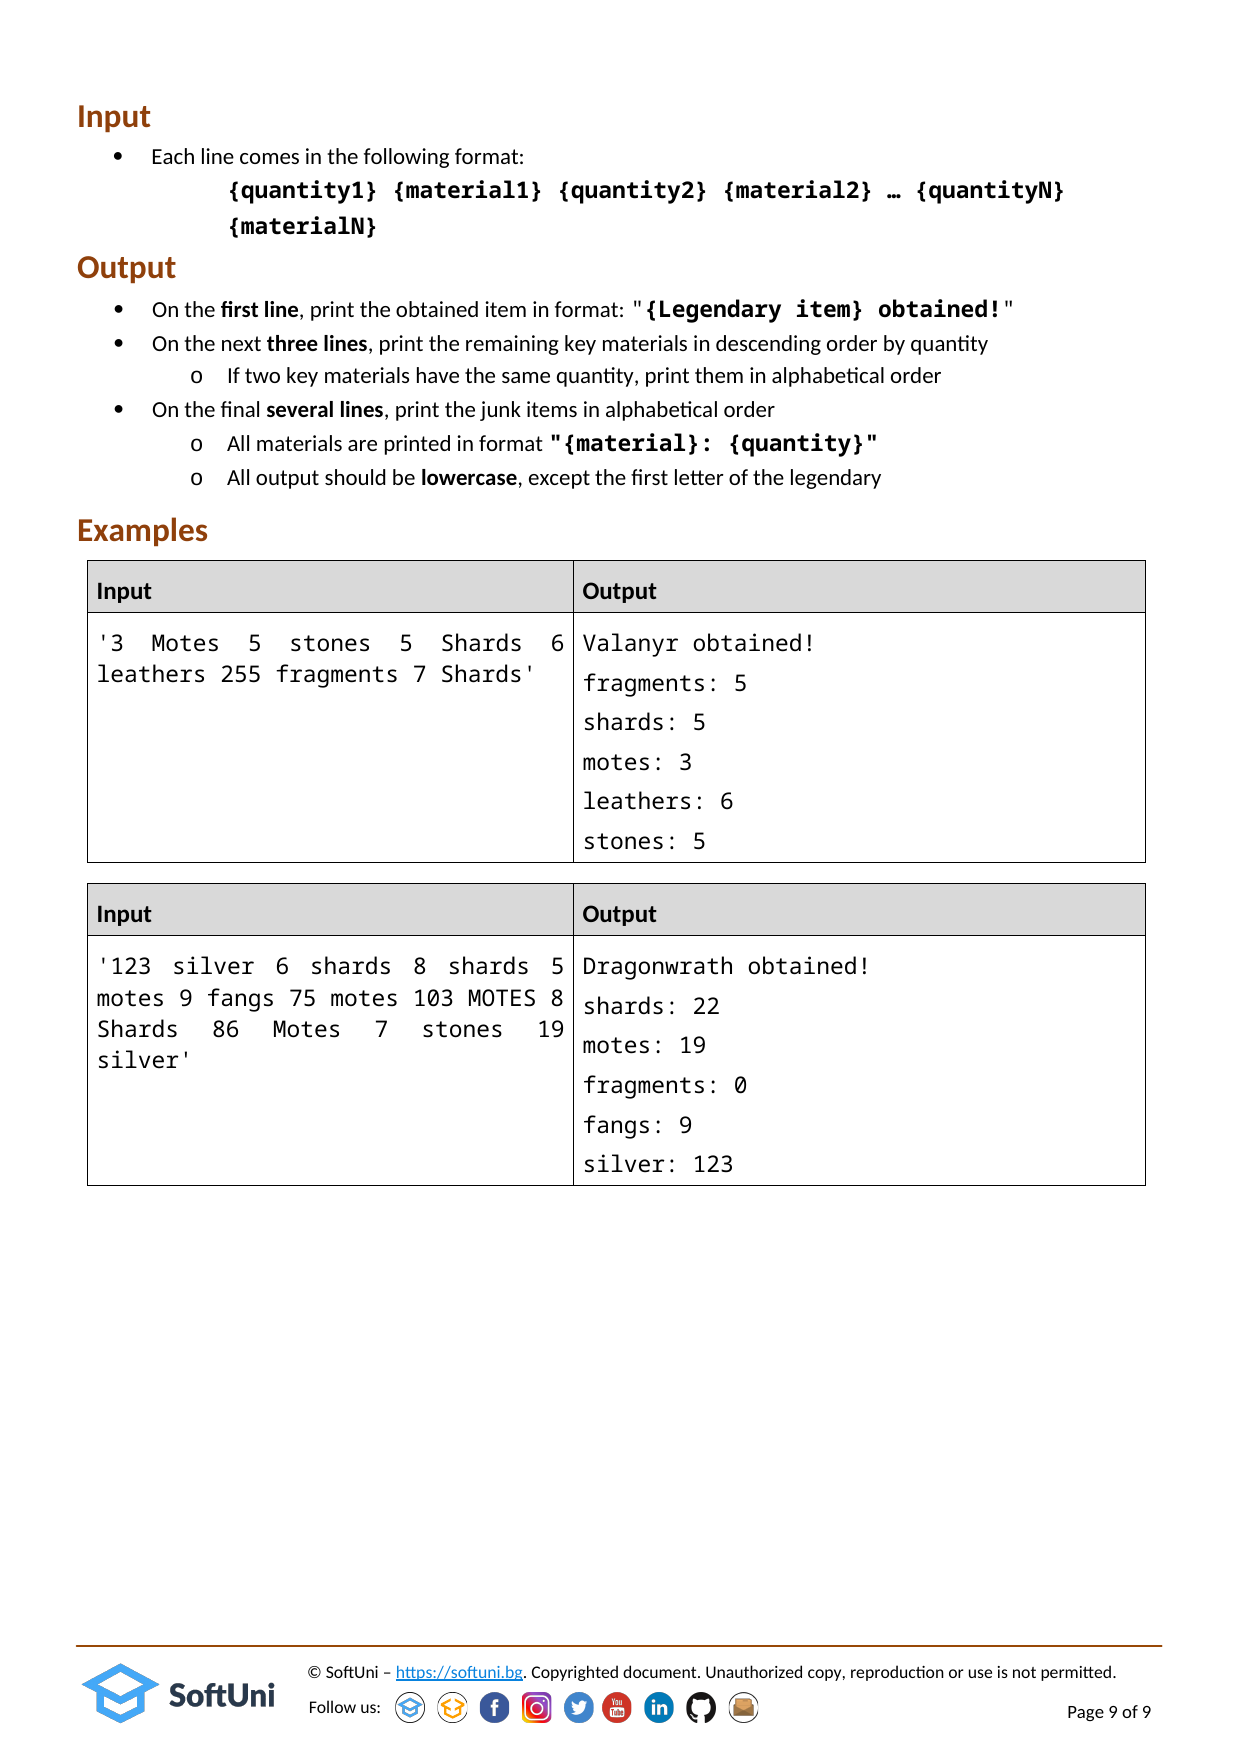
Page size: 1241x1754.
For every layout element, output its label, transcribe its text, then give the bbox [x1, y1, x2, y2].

subtitle Examples [77, 509, 1163, 550]
table_header Input [88, 561, 573, 612]
list {quantity1} {material1} {quantity2} {material2} … {quantityN} {materialN} [227, 174, 1163, 242]
subtitle Input [77, 95, 1163, 136]
list All output should be lowercase, except the first letter of the legendary [189, 463, 1163, 492]
picture [564, 1692, 594, 1723]
picture [658, 1705, 667, 1714]
list On the next three lines, print the remaining key materials in descending order by quantity [114, 329, 1163, 357]
subtitle Output [77, 246, 1163, 287]
table_header Input [88, 884, 573, 935]
picture [522, 1692, 552, 1723]
picture [728, 1692, 759, 1723]
table_cell '123 silver 6 shards 8 shards 5 motes 9 fangs 75 motes 103 MOTES 8 Shards 86 Motes 7 stones 19 silver' [88, 936, 573, 1185]
picture [437, 1692, 468, 1723]
picture [686, 1692, 716, 1723]
table_cell Dragonwrath obtained! shards: 22 motes: 19 fragments: 0 fangs: 9 silver: 123 [574, 936, 1145, 1185]
picture [75, 1658, 281, 1729]
table_cell '3 Motes 5 stones 5 Shards 6 leathers 255 fragments 7 Shards' [88, 613, 573, 862]
picture [644, 1714, 653, 1723]
picture [395, 1692, 425, 1723]
table_cell Valanyr obtained! fragments: 5 shards: 5 motes: 3 leathers: 6 stones: 5 [574, 613, 1145, 862]
picture [665, 1714, 674, 1723]
table_header Output [574, 884, 1145, 935]
picture [644, 1692, 653, 1701]
picture [479, 1692, 510, 1723]
picture [665, 1692, 674, 1701]
list On the final several lines, print the junk items in alphabetical order [114, 395, 1163, 423]
list Each line comes in the following format: [114, 142, 1163, 170]
list If two key materials have the same quantity, print them in alphabetical order [189, 361, 1163, 390]
list On the first line, print the obtained item in format: "{Legendary item} obtained!" [114, 293, 1163, 324]
list All materials are printed in format "{material}: {quantity}" [189, 427, 1163, 458]
picture [602, 1692, 632, 1723]
table_header Output [574, 561, 1145, 612]
